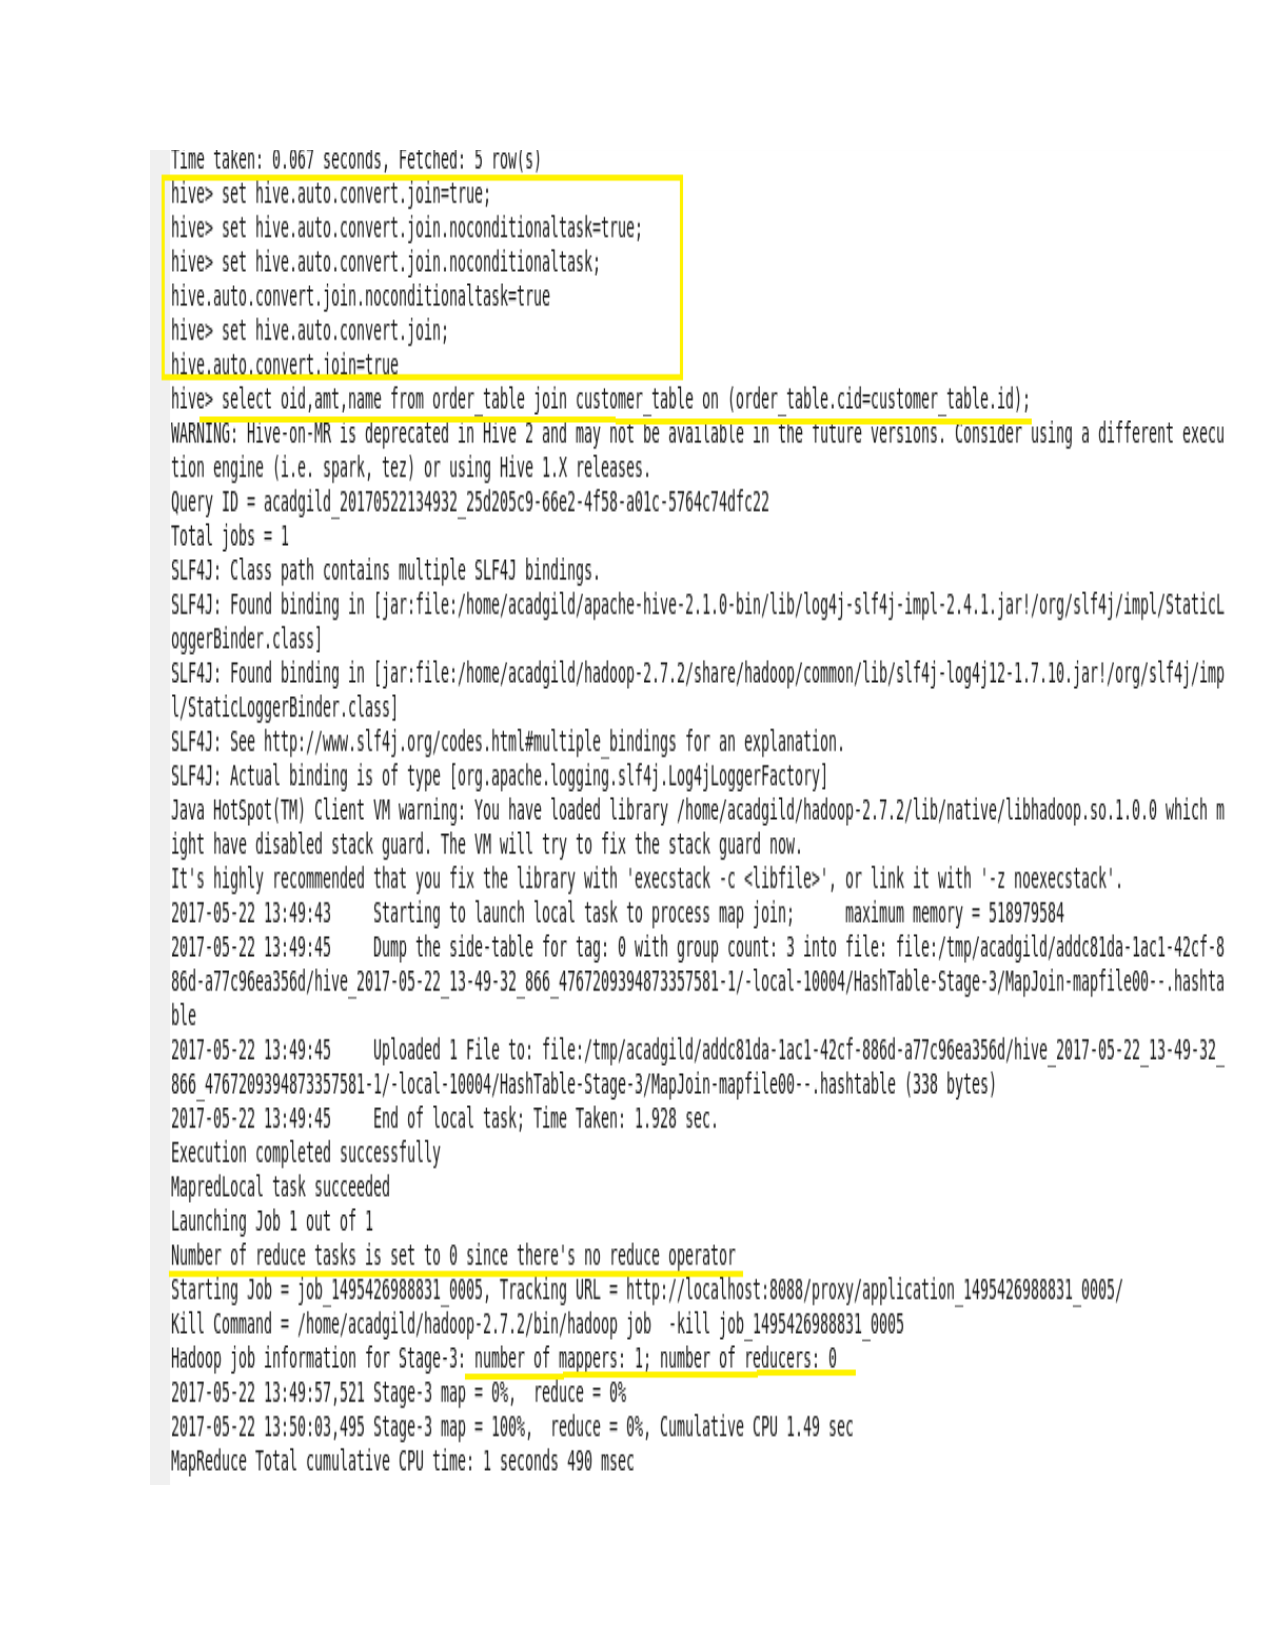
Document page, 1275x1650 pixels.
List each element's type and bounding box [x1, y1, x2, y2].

picture [150, 150, 1233, 1485]
